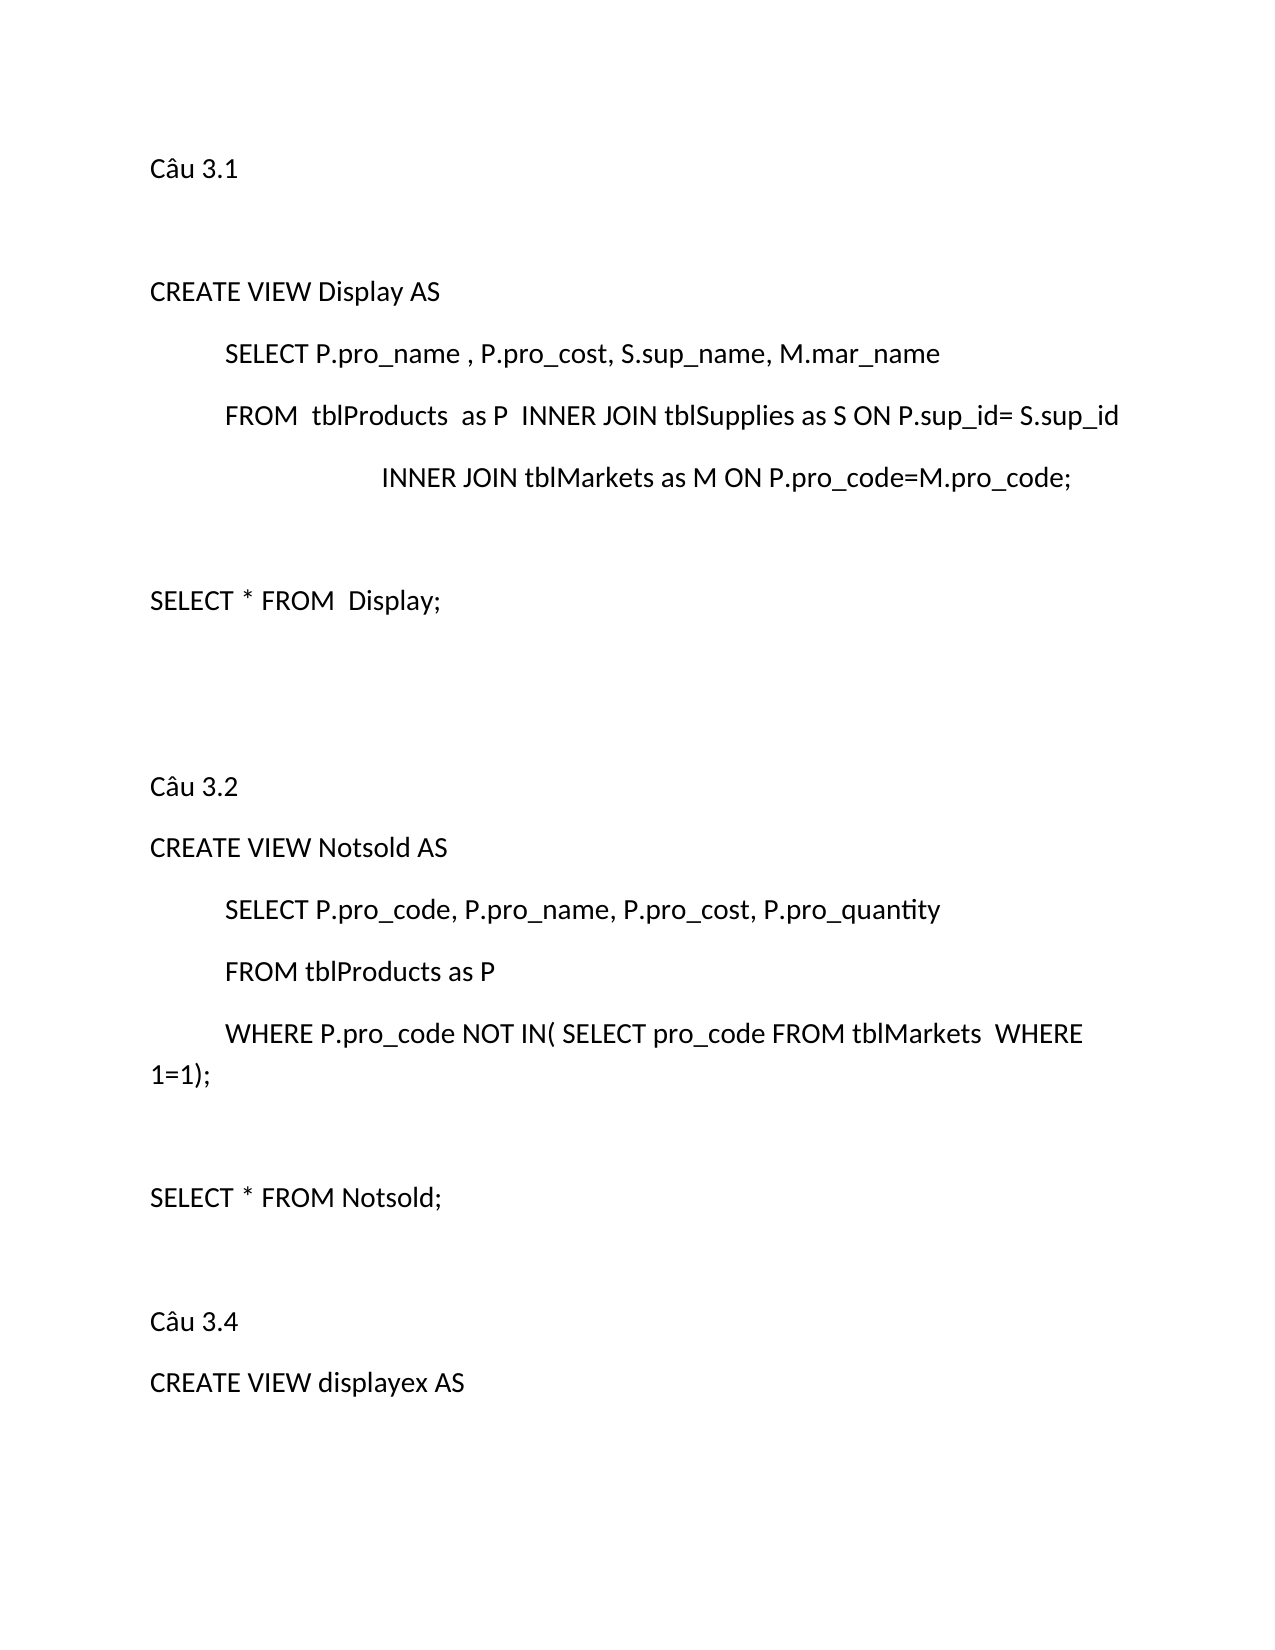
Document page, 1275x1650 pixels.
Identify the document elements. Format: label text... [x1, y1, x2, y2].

text FROM tblProducts as P INNER JOIN tblSupplies as S ON P.sup_id= S.sup_id [150, 397, 1125, 433]
text CREATE VIEW Display AS [150, 273, 1125, 309]
text INNER JOIN tblMarkets as M ON P.pro_code=M.pro_code; [150, 459, 1125, 494]
text Câu 3.1 [150, 150, 1125, 186]
text CREATE VIEW Notsold AS [150, 829, 1125, 865]
text Câu 3.2 [150, 768, 1125, 803]
text SELECT * FROM Notsold; [150, 1179, 1125, 1215]
text CREATE VIEW displayex AS [150, 1364, 1125, 1400]
text SELECT * FROM Display; [150, 582, 1125, 618]
text Câu 3.4 [150, 1303, 1125, 1338]
text FROM tblProducts as P [150, 953, 1125, 989]
text SELECT P.pro_name , P.pro_cost, S.sup_name, M.mar_name [150, 335, 1125, 371]
text WHERE P.pro_code NOT IN( SELECT pro_code FROM tblMarkets WHERE 1=1); [150, 1015, 1125, 1091]
text SELECT P.pro_code, P.pro_name, P.pro_cost, P.pro_quantity [150, 891, 1125, 927]
